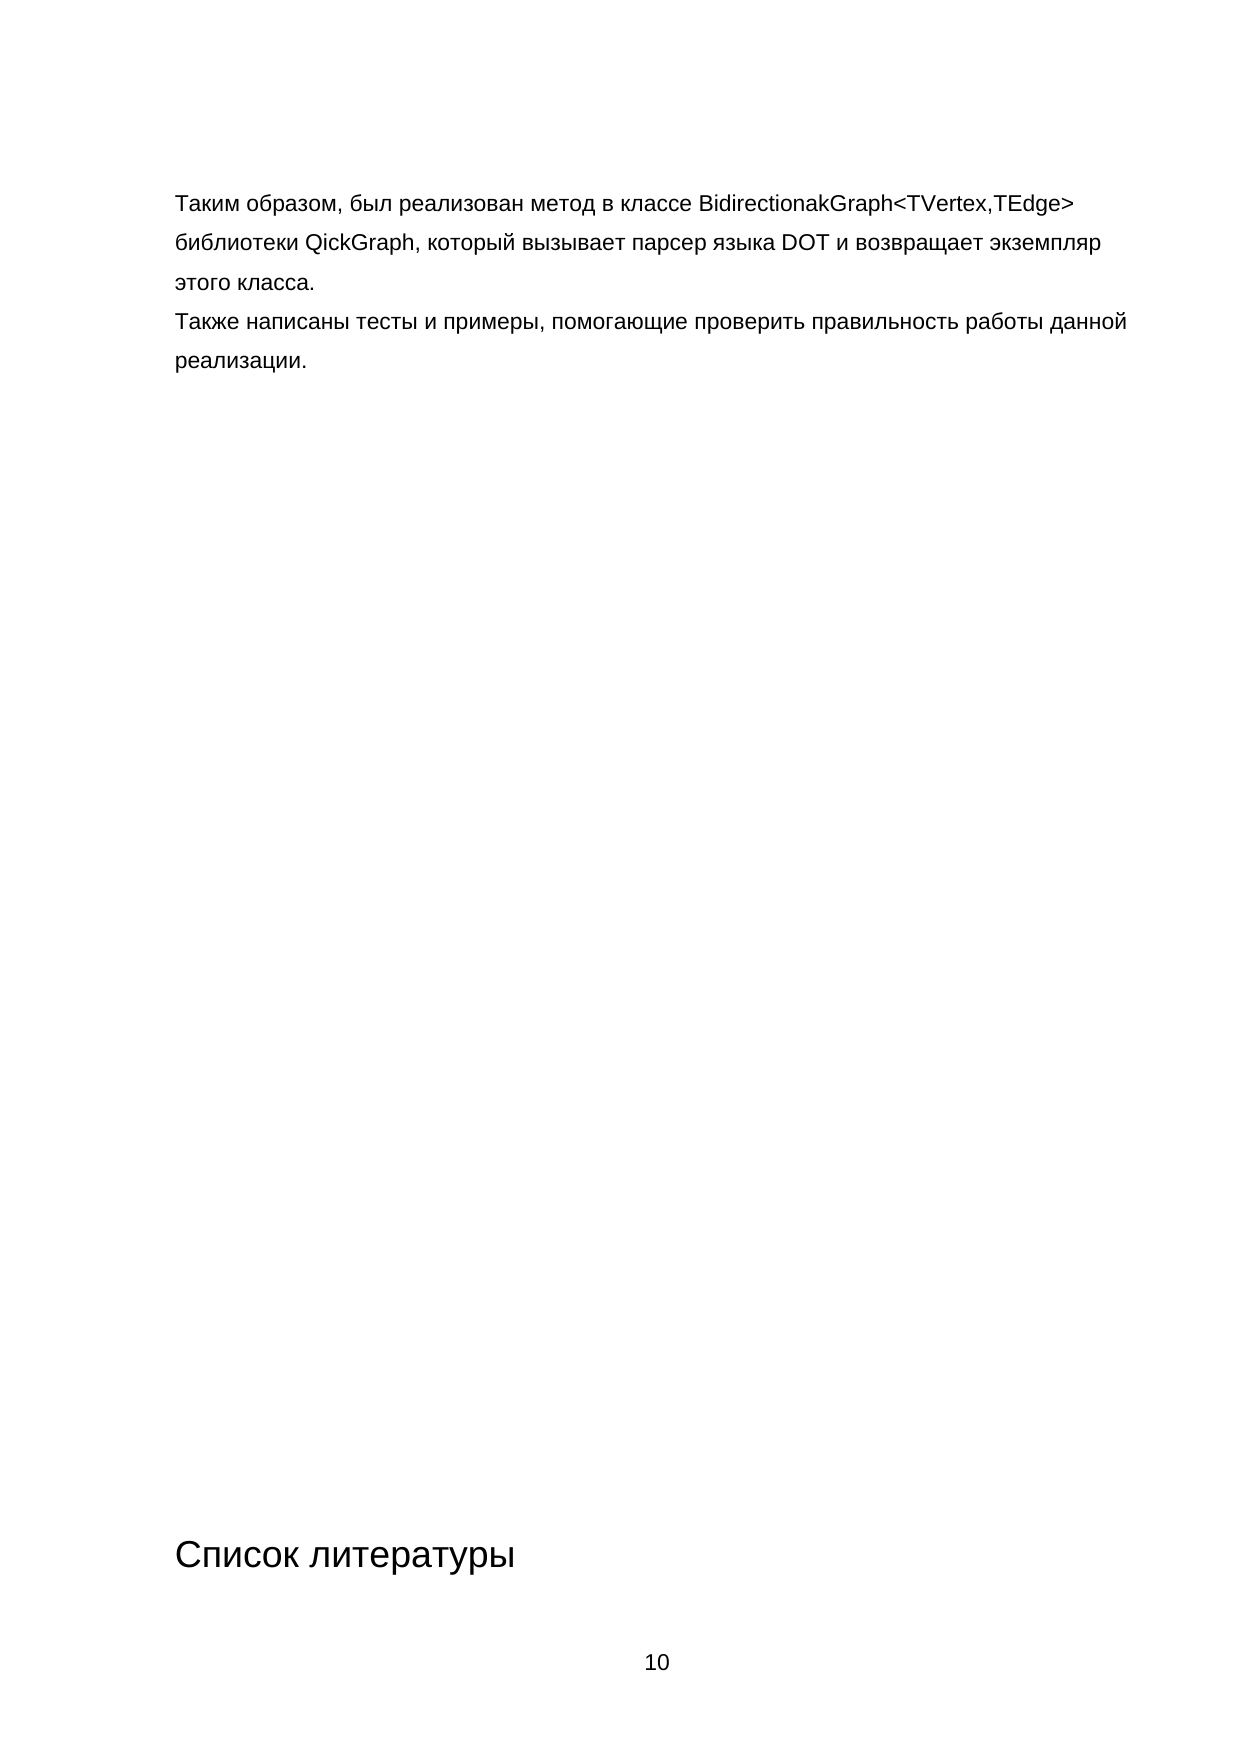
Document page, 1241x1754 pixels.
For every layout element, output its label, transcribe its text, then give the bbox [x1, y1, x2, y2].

text Таким образом, был реализован метод в классе BidirectionakGraph<TVertex,TEdge> библиотеки QickGraph, который вызывает парсер языка DOT и возвращает экземпляр этого класса. [174, 189, 1138, 295]
text Список литературы [174, 1532, 1138, 1575]
text Также написаны тесты и примеры, помогающие проверить правильность работы данной реализации. [174, 308, 1138, 374]
